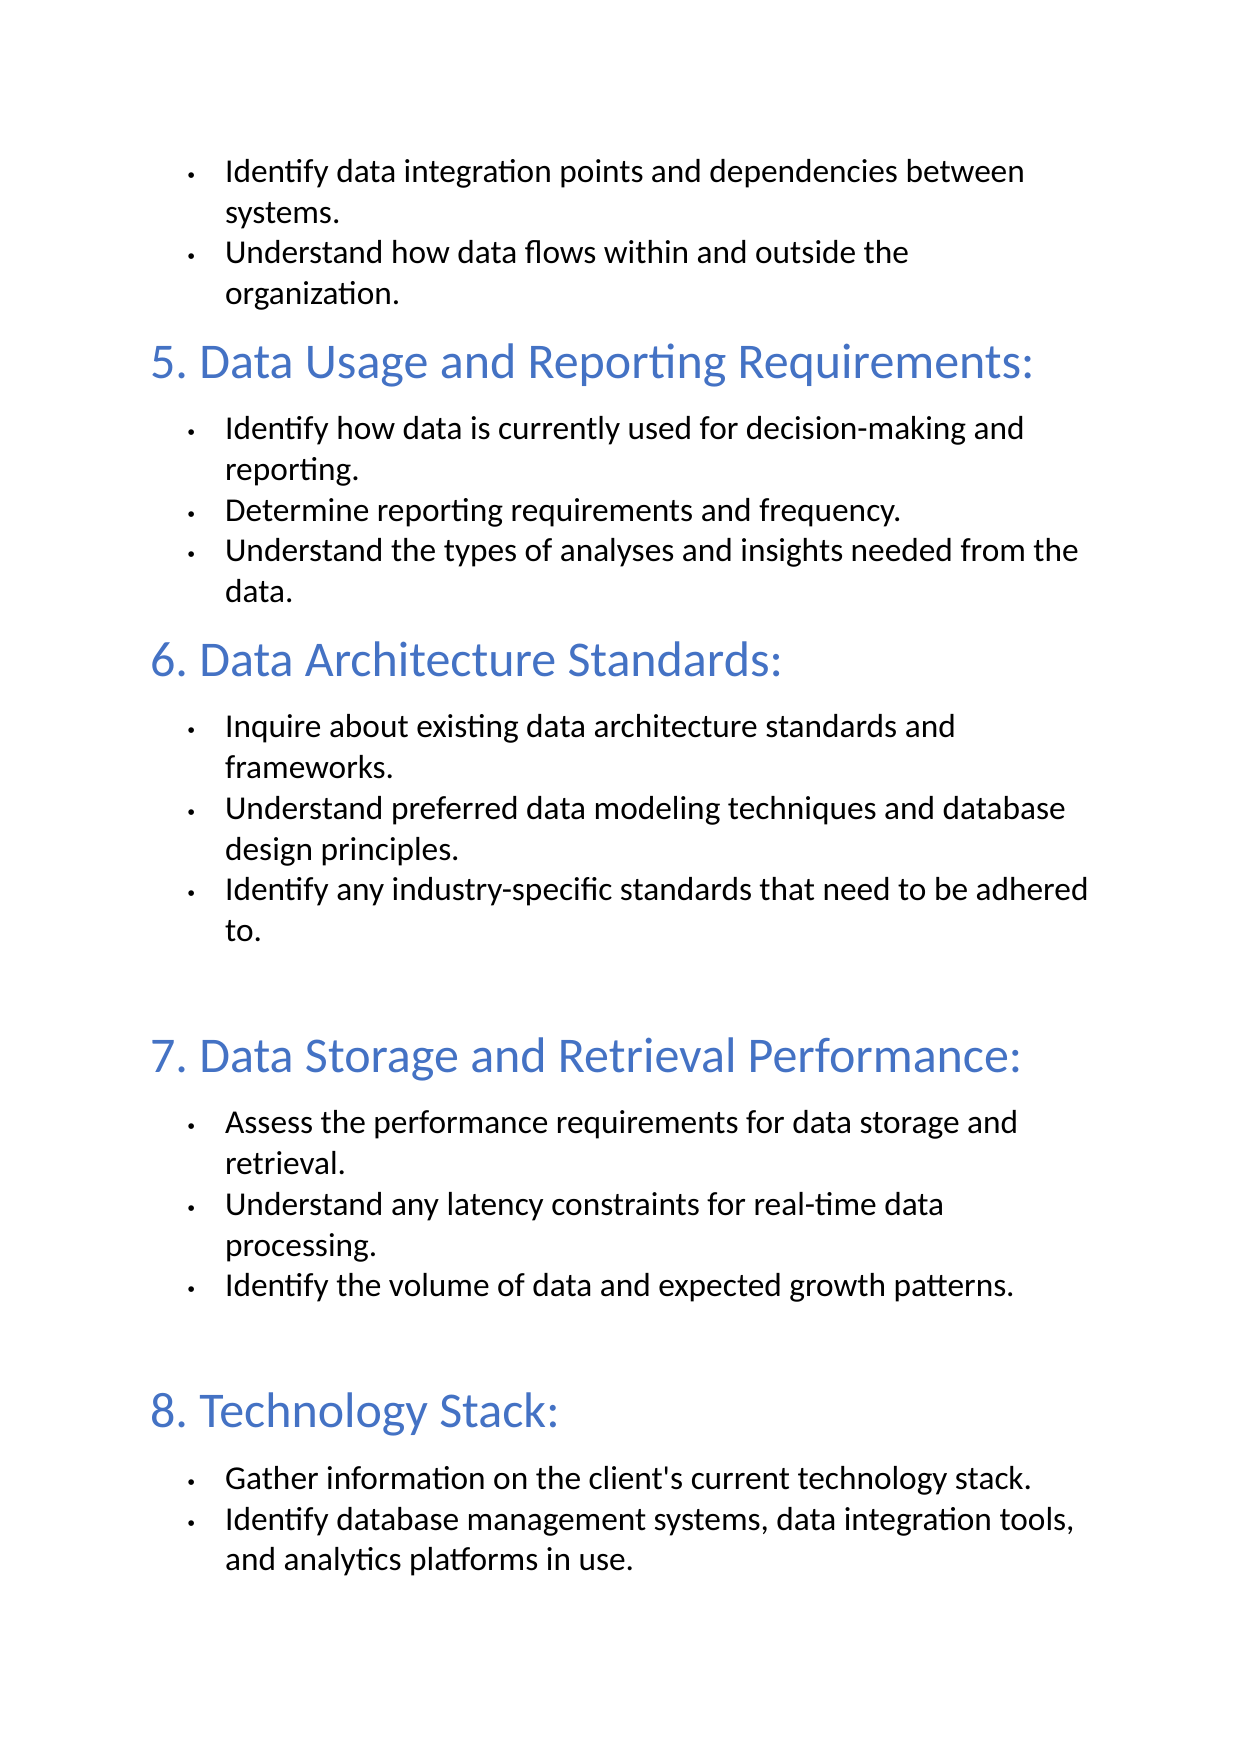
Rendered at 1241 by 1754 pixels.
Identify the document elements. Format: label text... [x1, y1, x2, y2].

text 7. Data Storage and Retrieval Performance: [150, 1024, 1090, 1085]
list Identify any industry-specific standards that need to be adhered to. [187, 868, 1090, 950]
list Assess the performance requirements for data storage and retrieval. [187, 1101, 1090, 1183]
list Gather information on the client's current technology stack. [187, 1457, 1090, 1498]
list Identify data integration points and dependencies between systems. [187, 150, 1090, 231]
text 5. Data Usage and Reporting Requirements: [150, 329, 1090, 391]
list Determine reporting requirements and frequency. [187, 489, 1090, 529]
text 8. Technology Stack: [150, 1379, 1090, 1440]
list Identify database management systems, data integration tools, and analytics platforms in use. [187, 1498, 1090, 1579]
list Identify the volume of data and expected growth patterns. [187, 1264, 1090, 1305]
list Understand preferred data modeling techniques and database design principles. [187, 787, 1090, 868]
list Understand how data flows within and outside the organization. [187, 231, 1090, 313]
list Understand any latency constraints for real-time data processing. [187, 1183, 1090, 1264]
list Identify how data is currently used for decision-making and reporting. [187, 407, 1090, 489]
list Understand the types of analyses and insights needed from the data. [187, 529, 1090, 611]
list Inquire about existing data architecture standards and frameworks. [187, 705, 1090, 787]
text 6. Data Architecture Standards: [150, 628, 1090, 689]
